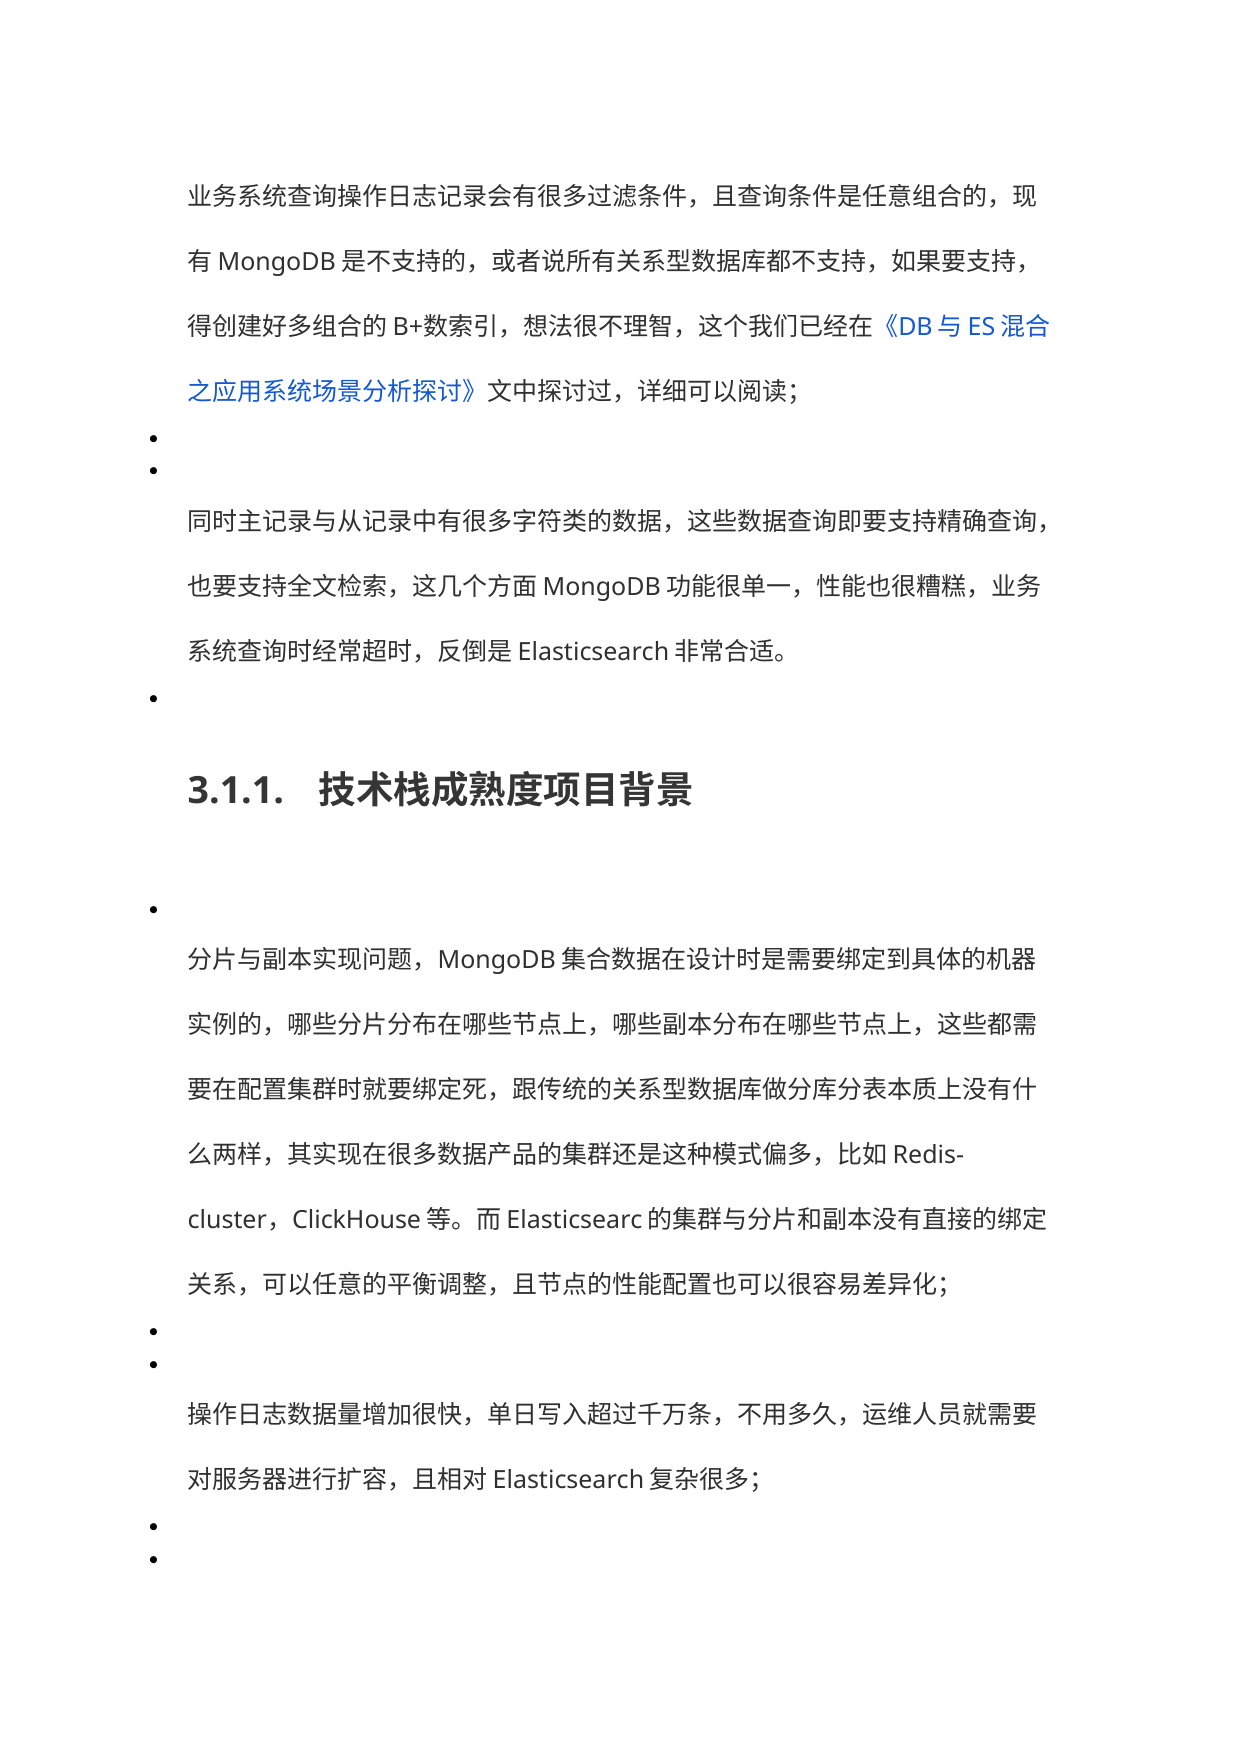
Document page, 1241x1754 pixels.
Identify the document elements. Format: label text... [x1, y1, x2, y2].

subtitle 技术栈成熟度项目背景 [187, 755, 1053, 820]
text 分片与副本实现问题，MongoDB集合数据在设计时是需要绑定到具体的机器实例的，哪些分片分布在哪些节点上，哪些副本分布在哪些节点上，这些都需要在配置集群时就要绑定死，跟传统的关系型数据库做分库分表本质上没有什么两样，其实现在很多数据产品的集群还是这种模式偏多，比如Redis-cluster，ClickHouse等。而Elasticsearc的集群与分片和副本没有直接的绑定关系，可以任意的平衡调整，且节点的性能配置也可以很容易差异化； [187, 925, 1053, 1315]
text 操作日志数据量增加很快，单日写入超过千万条，不用多久，运维人员就需要对服务器进行扩容，且相对Elasticsearch复杂很多； [187, 1380, 1053, 1510]
text 同时主记录与从记录中有很多字符类的数据，这些数据查询即要支持精确查询，也要支持全文检索，这几个方面MongoDB功能很单一，性能也很糟糕，业务系统查询时经常超时，反倒是Elasticsearch非常合适。 [187, 487, 1053, 682]
text 业务系统查询操作日志记录会有很多过滤条件，且查询条件是任意组合的，现有MongoDB是不支持的，或者说所有关系型数据库都不支持，如果要支持，得创建好多组合的B+数索引，想法很不理智，这个我们已经在《DB与ES混合之应用系统场景分析探讨》文中探讨过，详细可以阅读； [187, 162, 1053, 422]
